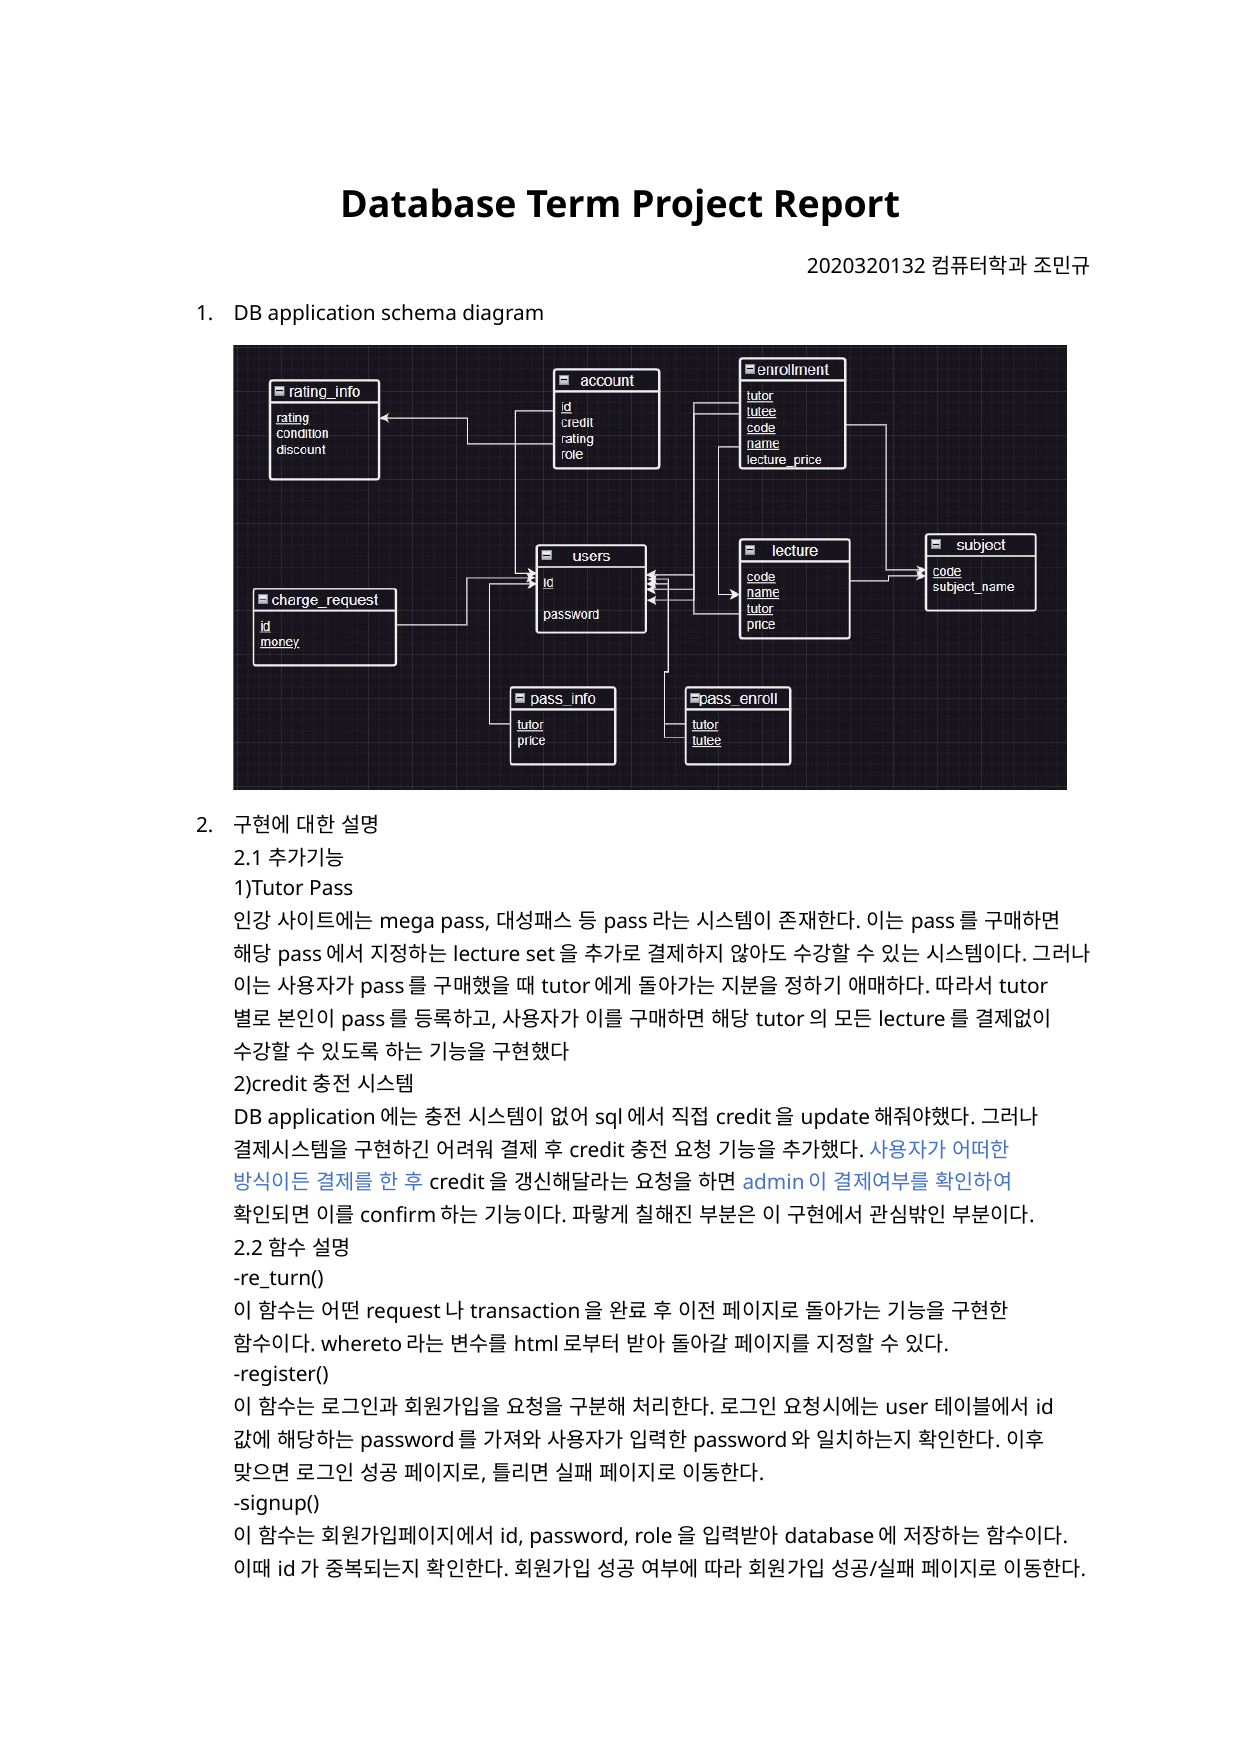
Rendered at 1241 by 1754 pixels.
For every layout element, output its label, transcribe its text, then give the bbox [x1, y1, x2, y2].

text 2020320132 컴퓨터학과 조민규 [150, 249, 1090, 279]
list DB application schema diagram [196, 298, 1090, 327]
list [196, 808, 1090, 1582]
picture [233, 345, 1067, 790]
text Database Term Project Report [150, 177, 1090, 228]
